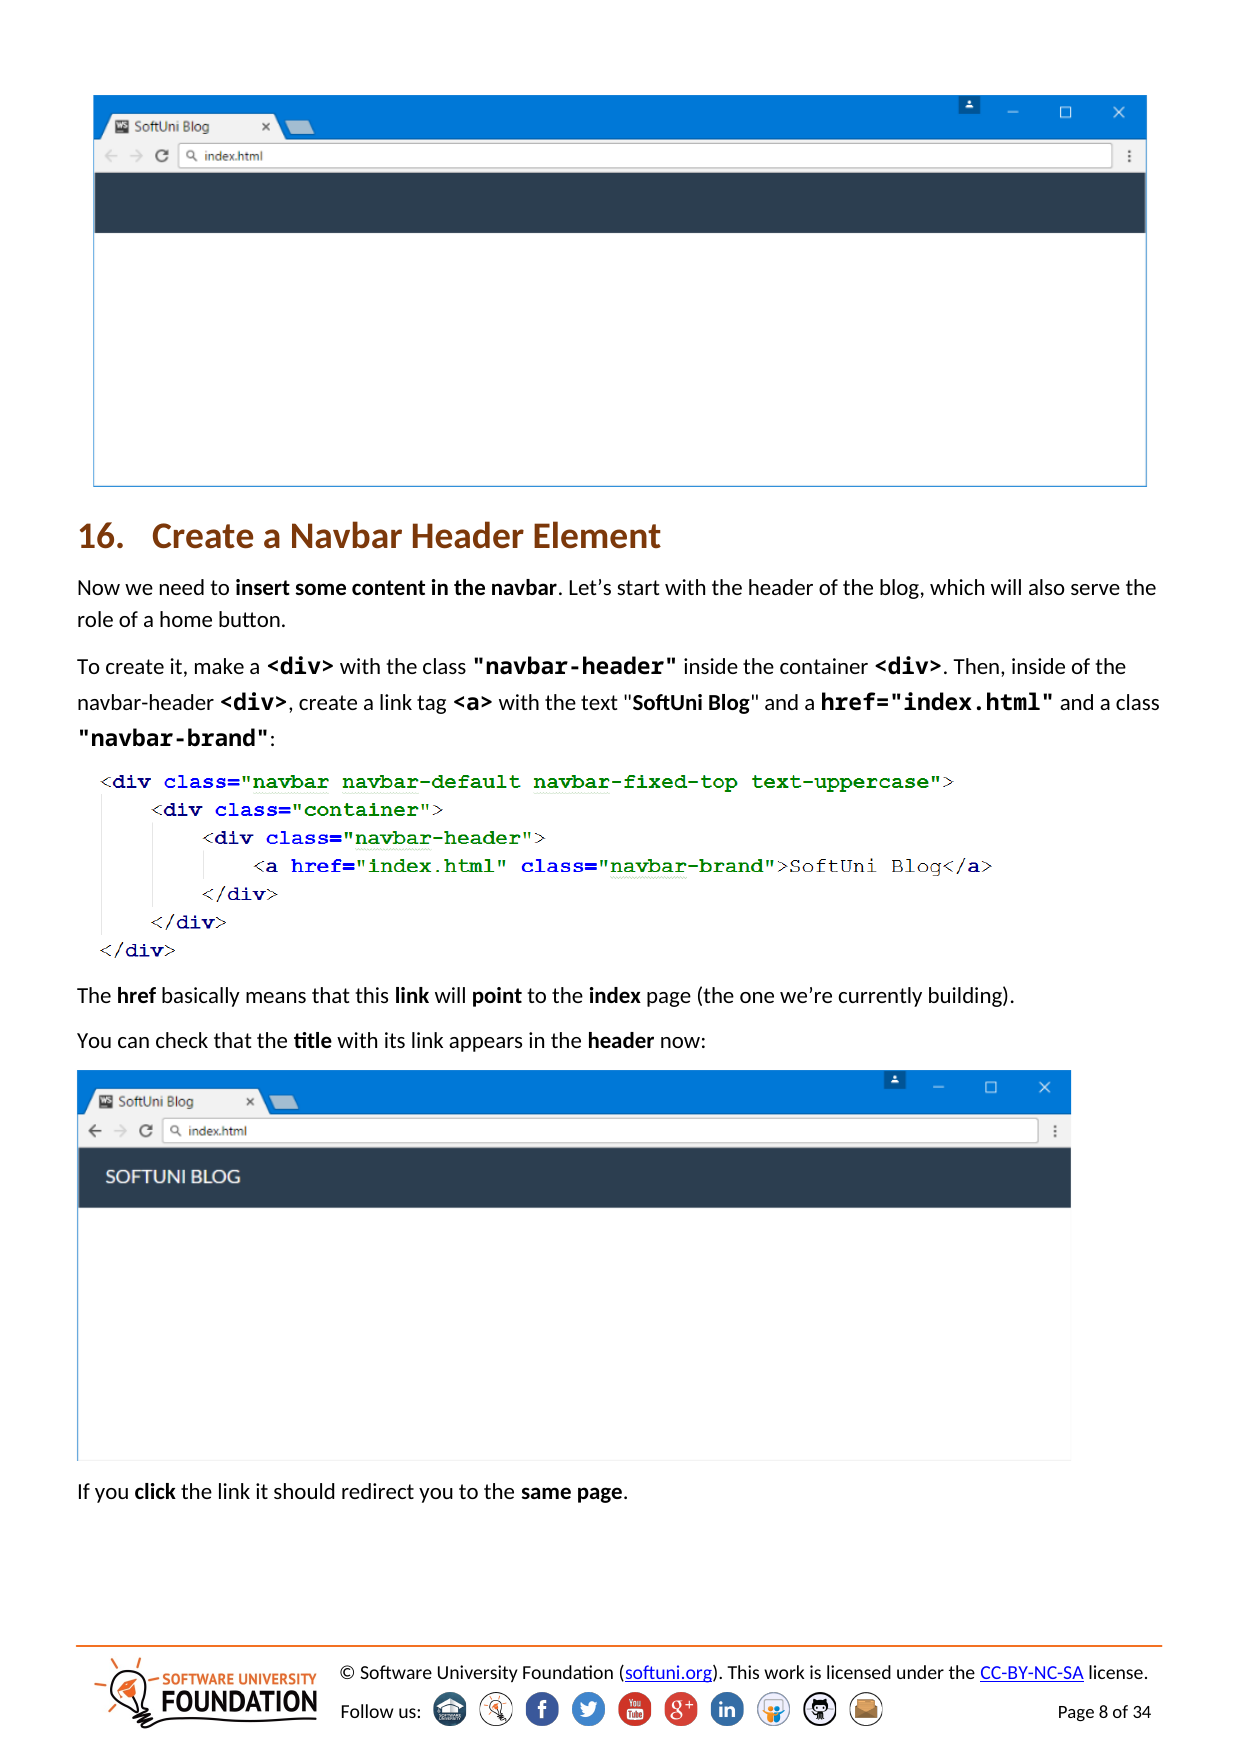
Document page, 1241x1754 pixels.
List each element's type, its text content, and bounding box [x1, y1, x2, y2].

subtitle Create a Navbar Header Element [77, 512, 1163, 557]
picture [76, 1070, 1072, 1461]
text The href basically means that this link will point to the index page (the one we’re currently building). [77, 981, 1163, 1009]
text You can check that the title with its link appears in the header now: [77, 1026, 1163, 1054]
picture [93, 1656, 317, 1729]
picture [664, 1692, 698, 1726]
picture [525, 1692, 559, 1726]
picture [572, 1692, 605, 1726]
picture [76, 770, 1003, 965]
picture [849, 1692, 883, 1726]
text To create it, make a <div> with the class "navbar-header" inside the container <div>. Then, inside of the navbar-header <div>, create a link tag <a> with the text "SoftUni Blog" and a href="index.html" and a class "navbar-brand": [77, 649, 1163, 753]
picture [479, 1692, 513, 1726]
picture [93, 95, 1148, 487]
text If you click the link it should redirect you to the same page. [77, 1477, 1163, 1506]
picture [618, 1692, 652, 1726]
picture [433, 1692, 467, 1726]
picture [710, 1692, 744, 1726]
text Now we need to insert some content in the navbar. Let’s start with the header of the blog, which will also serve the role of a home button. [77, 573, 1163, 633]
picture [757, 1692, 790, 1726]
picture [803, 1692, 837, 1726]
